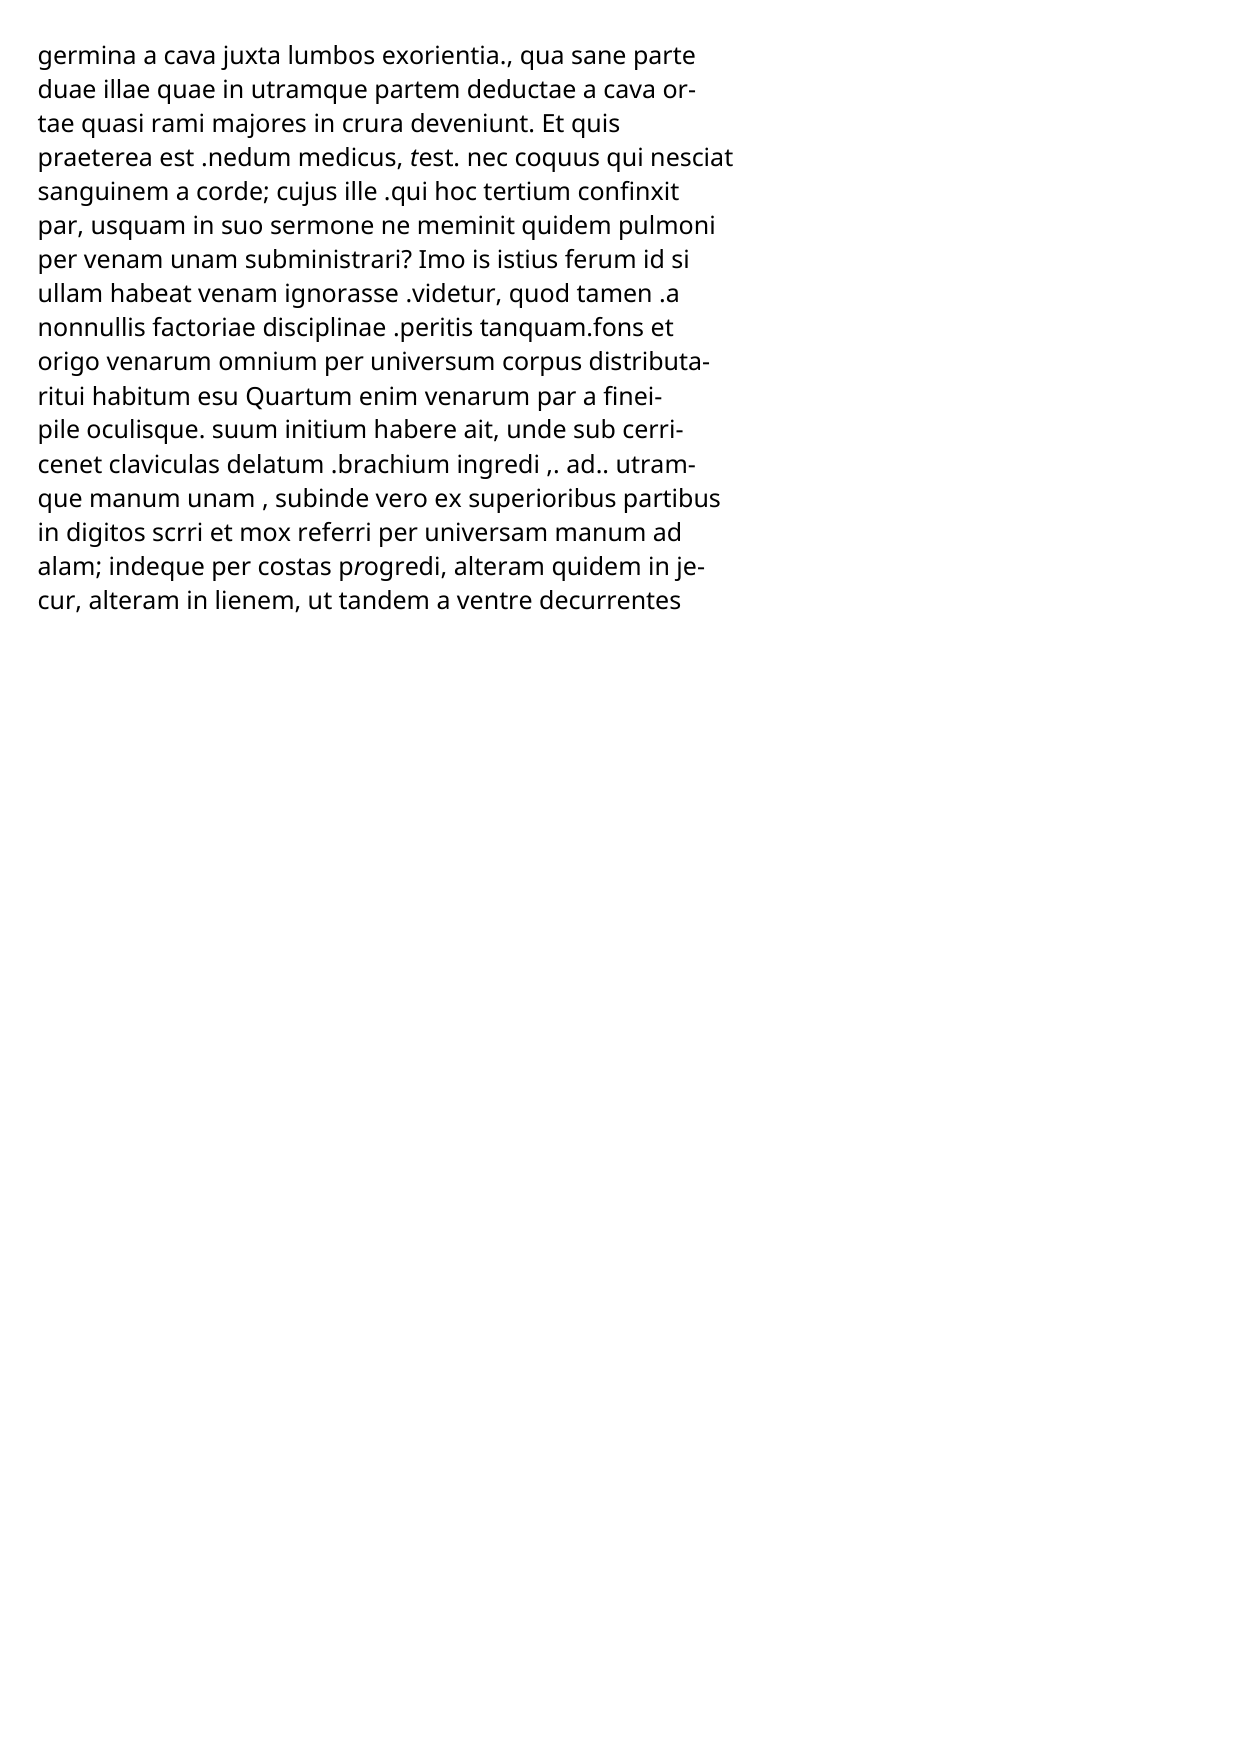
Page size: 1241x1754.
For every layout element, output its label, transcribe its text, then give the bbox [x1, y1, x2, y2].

text germina a cava juxta lumbos exorientia., qua sane parte duae illae quae in utramque partem deductae a cava or- tae quasi rami majores in crura deveniunt. Et quis praeterea est .nedum medicus, test. nec coquus qui nesciat sanguinem a corde; cujus ille .qui hoc tertium confinxit par, usquam in suo sermone ne meminit quidem pulmoni per venam unam subministrari? Imo is istius ferum id si ullam habeat venam ignorasse .videtur, quod tamen .a nonnullis factoriae disciplinae .peritis tanquam.fons et origo venarum omnium per universum corpus distributa- ritui habitum esu Quartum enim venarum par a finei- pile oculisque. suum initium habere ait, unde sub cerri- cenet claviculas delatum .brachium ingredi ,. ad.. utram- que manum unam , subinde vero ex superioribus partibus in digitos scrri et mox referri per universam manum ad alam; indeque per costas progredi, alteram quidem in je- cur, alteram in lienem, ut tandem a ventre decurrentes [37, 37, 1203, 617]
